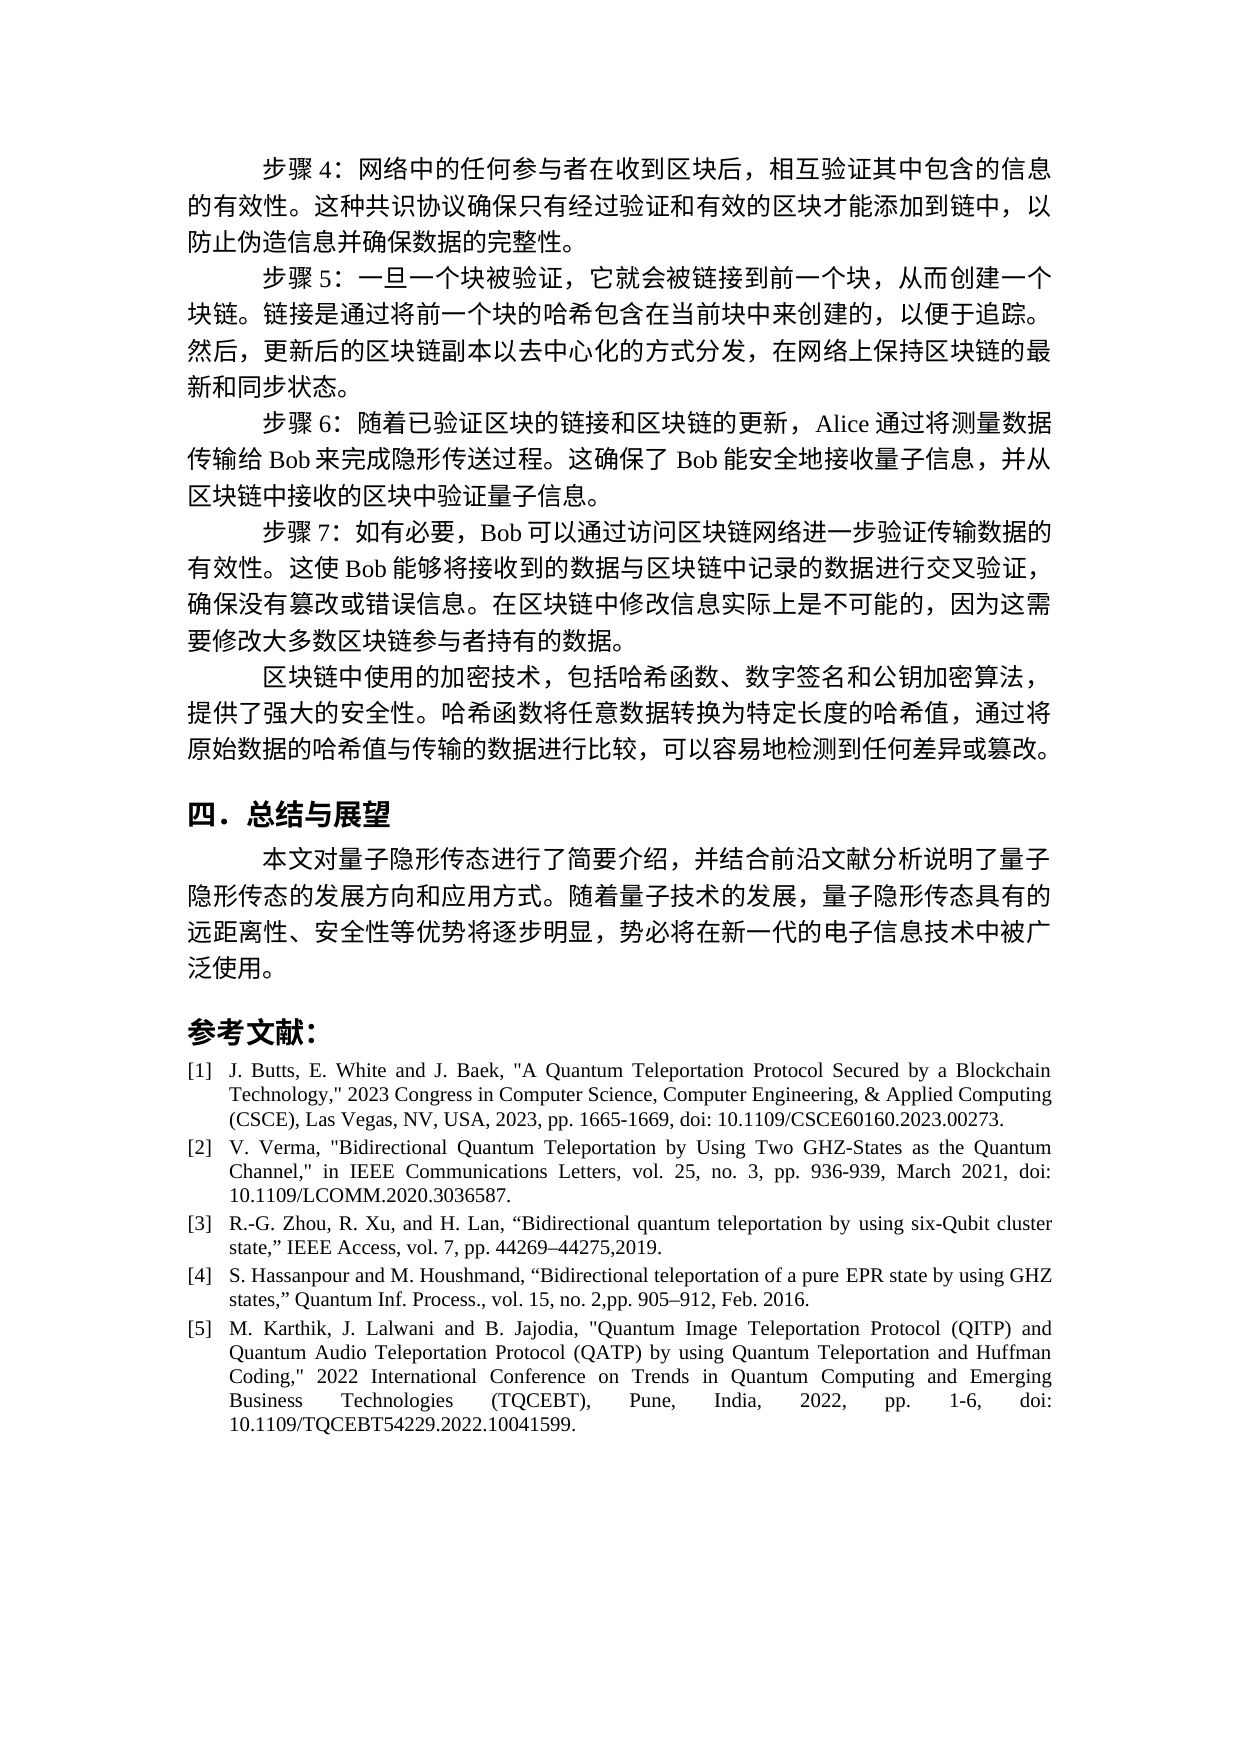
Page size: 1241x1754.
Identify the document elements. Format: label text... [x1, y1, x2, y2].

list J. Butts, E. White and J. Baek, "A Quantum Teleportation Protocol Secured by a Blockchain Technology," 2023 Congress in Computer Science, Computer Engineering, & Applied Computing (CSCE), Las Vegas, NV, USA, 2023, pp. 1665-1669, doi: 10.1109/CSCE60160.2023.00273. [187, 1058, 1053, 1131]
text 区块链中使用的加密技术，包括哈希函数、数字签名和公钥加密算法，提供了强大的安全性。哈希函数将任意数据转换为特定长度的哈希值，通过将原始数据的哈希值与传输的数据进行比较，可以容易地检测到任何差异或篡改。 [187, 657, 1053, 766]
text 步骤5：一旦一个块被验证，它就会被链接到前一个块，从而创建一个块链。链接是通过将前一个块的哈希包含在当前块中来创建的，以便于追踪。然后，更新后的区块链副本以去中心化的方式分发，在网络上保持区块链的最新和同步状态。 [187, 259, 1053, 404]
list R.-G. Zhou, R. Xu, and H. Lan, “Bidirectional quantum teleportation by using six-Qubit cluster state,” IEEE Access, vol. 7, pp. 44269–44275,2019. [187, 1211, 1053, 1259]
list M. Karthik, J. Lalwani and B. Jajodia, "Quantum Image Teleportation Protocol (QITP) and Quantum Audio Teleportation Protocol (QATP) by using Quantum Teleportation and Huffman Coding," 2022 International Conference on Trends in Quantum Computing and Emerging Business Technologies (TQCEBT), Pune, India, 2022, pp. 1-6, doi: 10.1109/TQCEBT54229.2022.10041599. [187, 1316, 1053, 1436]
subtitle 参考文献： [187, 1010, 1053, 1052]
text 步骤4：网络中的任何参与者在收到区块后，相互验证其中包含的信息的有效性。这种共识协议确保只有经过验证和有效的区块才能添加到链中，以防止伪造信息并确保数据的完整性。 [187, 150, 1053, 259]
text 步骤7：如有必要，Bob可以通过访问区块链网络进一步验证传输数据的有效性。这使Bob能够将接收到的数据与区块链中记录的数据进行交叉验证，确保没有篡改或错误信息。在区块链中修改信息实际上是不可能的，因为这需要修改大多数区块链参与者持有的数据。 [187, 512, 1053, 657]
subtitle 四．总结与展望 [187, 791, 1053, 833]
list V. Verma, "Bidirectional Quantum Teleportation by Using Two GHZ-States as the Quantum Channel," in IEEE Communications Letters, vol. 25, no. 3, pp. 936-939, March 2021, doi: 10.1109/LCOMM.2020.3036587. [187, 1135, 1053, 1207]
text 本文对量子隐形传态进行了简要介绍，并结合前沿文献分析说明了量子隐形传态的发展方向和应用方式。随着量子技术的发展，量子隐形传态具有的远距离性、安全性等优势将逐步明显，势必将在新一代的电子信息技术中被广泛使用。 [187, 840, 1053, 985]
text 步骤6：随着已验证区块的链接和区块链的更新，Alice通过将测量数据传输给Bob来完成隐形传送过程。这确保了Bob能安全地接收量子信息，并从区块链中接收的区块中验证量子信息。 [187, 404, 1053, 512]
list S. Hassanpour and M. Houshmand, “Bidirectional teleportation of a pure EPR state by using GHZ states,” Quantum Inf. Process., vol. 15, no. 2,pp. 905–912, Feb. 2016. [187, 1263, 1053, 1311]
